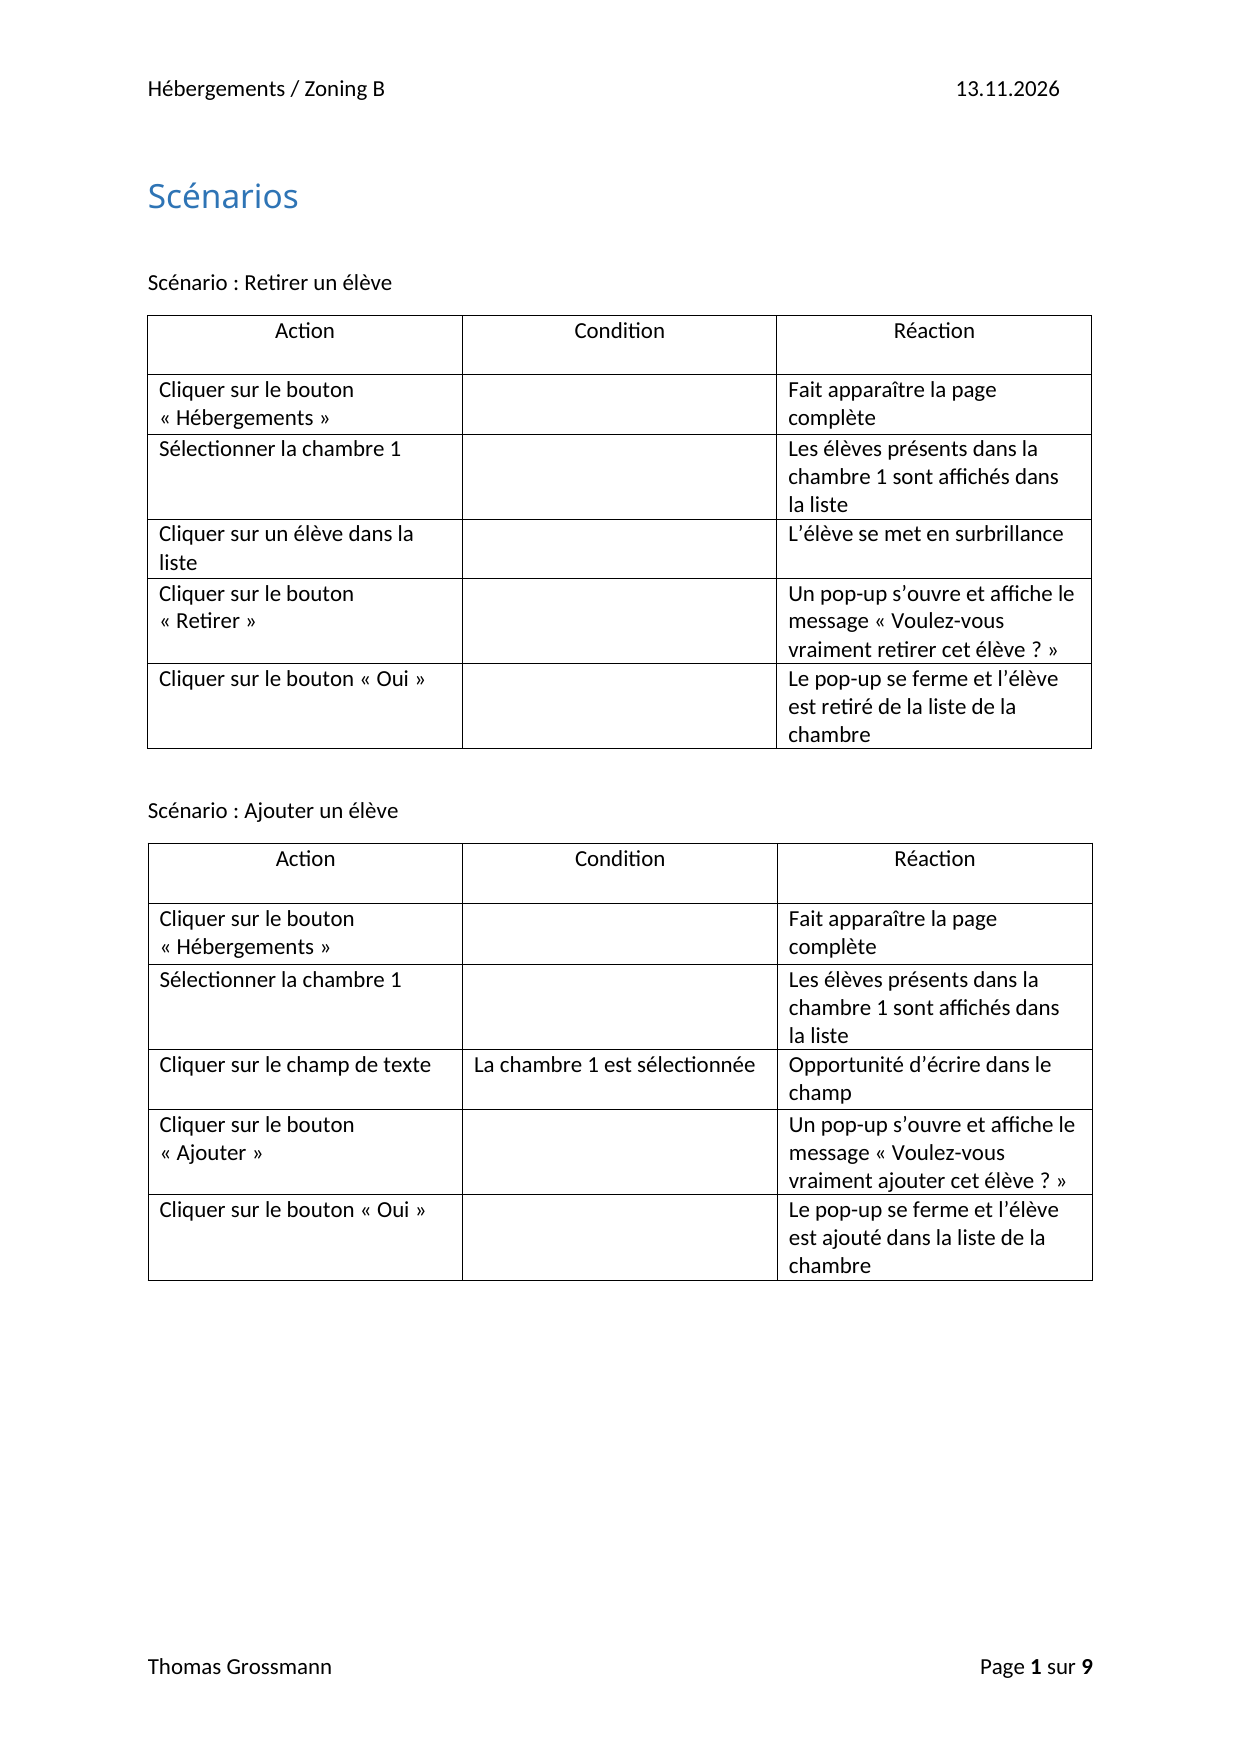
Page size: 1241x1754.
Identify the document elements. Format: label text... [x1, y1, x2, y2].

subtitle Scénarios [148, 173, 1093, 218]
table_header Réaction [777, 316, 1091, 374]
text Scénario : Ajouter un élève [148, 796, 1093, 824]
table_cell Cliquer sur le bouton « Retirer » [148, 579, 462, 663]
table_cell Cliquer sur le bouton « Oui » [149, 1195, 462, 1279]
table_header Réaction [778, 844, 1092, 903]
table_cell Cliquer sur le bouton « Hébergements » [149, 904, 462, 964]
table_cell Le pop-up se ferme et l’élève est retiré de la liste de la chambre [777, 664, 1091, 748]
table_cell [463, 1195, 777, 1279]
table_cell Cliquer sur le bouton « Oui » [148, 664, 462, 748]
table_cell L’élève se met en surbrillance [777, 520, 1091, 578]
table_cell [463, 435, 776, 518]
table_cell Un pop-up s’ouvre et affiche le message « Voulez-vous vraiment ajouter cet élève ? » [778, 1110, 1092, 1194]
table_cell Les élèves présents dans la chambre 1 sont affichés dans la liste [778, 965, 1092, 1049]
table_cell Cliquer sur le champ de texte [149, 1050, 462, 1109]
table_cell Cliquer sur un élève dans la liste [148, 520, 462, 578]
table_cell Opportunité d’écrire dans le champ [778, 1050, 1092, 1109]
table_cell Sélectionner la chambre 1 [148, 435, 462, 518]
table_cell La chambre 1 est sélectionnée [463, 1050, 777, 1109]
table_header Action [148, 316, 462, 374]
table_cell [463, 1110, 777, 1194]
text Scénario : Retirer un élève [148, 268, 1093, 296]
table_cell Fait apparaître la page complète [777, 375, 1091, 433]
table_header Condition [463, 844, 777, 903]
table_cell Le pop-up se ferme et l’élève est ajouté dans la liste de la chambre [778, 1195, 1092, 1279]
table_cell Un pop-up s’ouvre et affiche le message « Voulez-vous vraiment retirer cet élève ? » [777, 579, 1091, 663]
table_header Condition [463, 316, 776, 374]
table_cell Cliquer sur le bouton « Hébergements » [148, 375, 462, 433]
table_cell Cliquer sur le bouton « Ajouter » [149, 1110, 462, 1194]
table_cell [463, 375, 776, 433]
table_cell Sélectionner la chambre 1 [149, 965, 462, 1049]
table_cell [463, 664, 776, 748]
table_cell [463, 579, 776, 663]
table_cell [463, 520, 776, 578]
table_cell Fait apparaître la page complète [778, 904, 1092, 964]
table_cell [463, 904, 777, 964]
table_header Action [149, 844, 462, 903]
table_cell [463, 965, 777, 1049]
table_cell Les élèves présents dans la chambre 1 sont affichés dans la liste [777, 435, 1091, 518]
